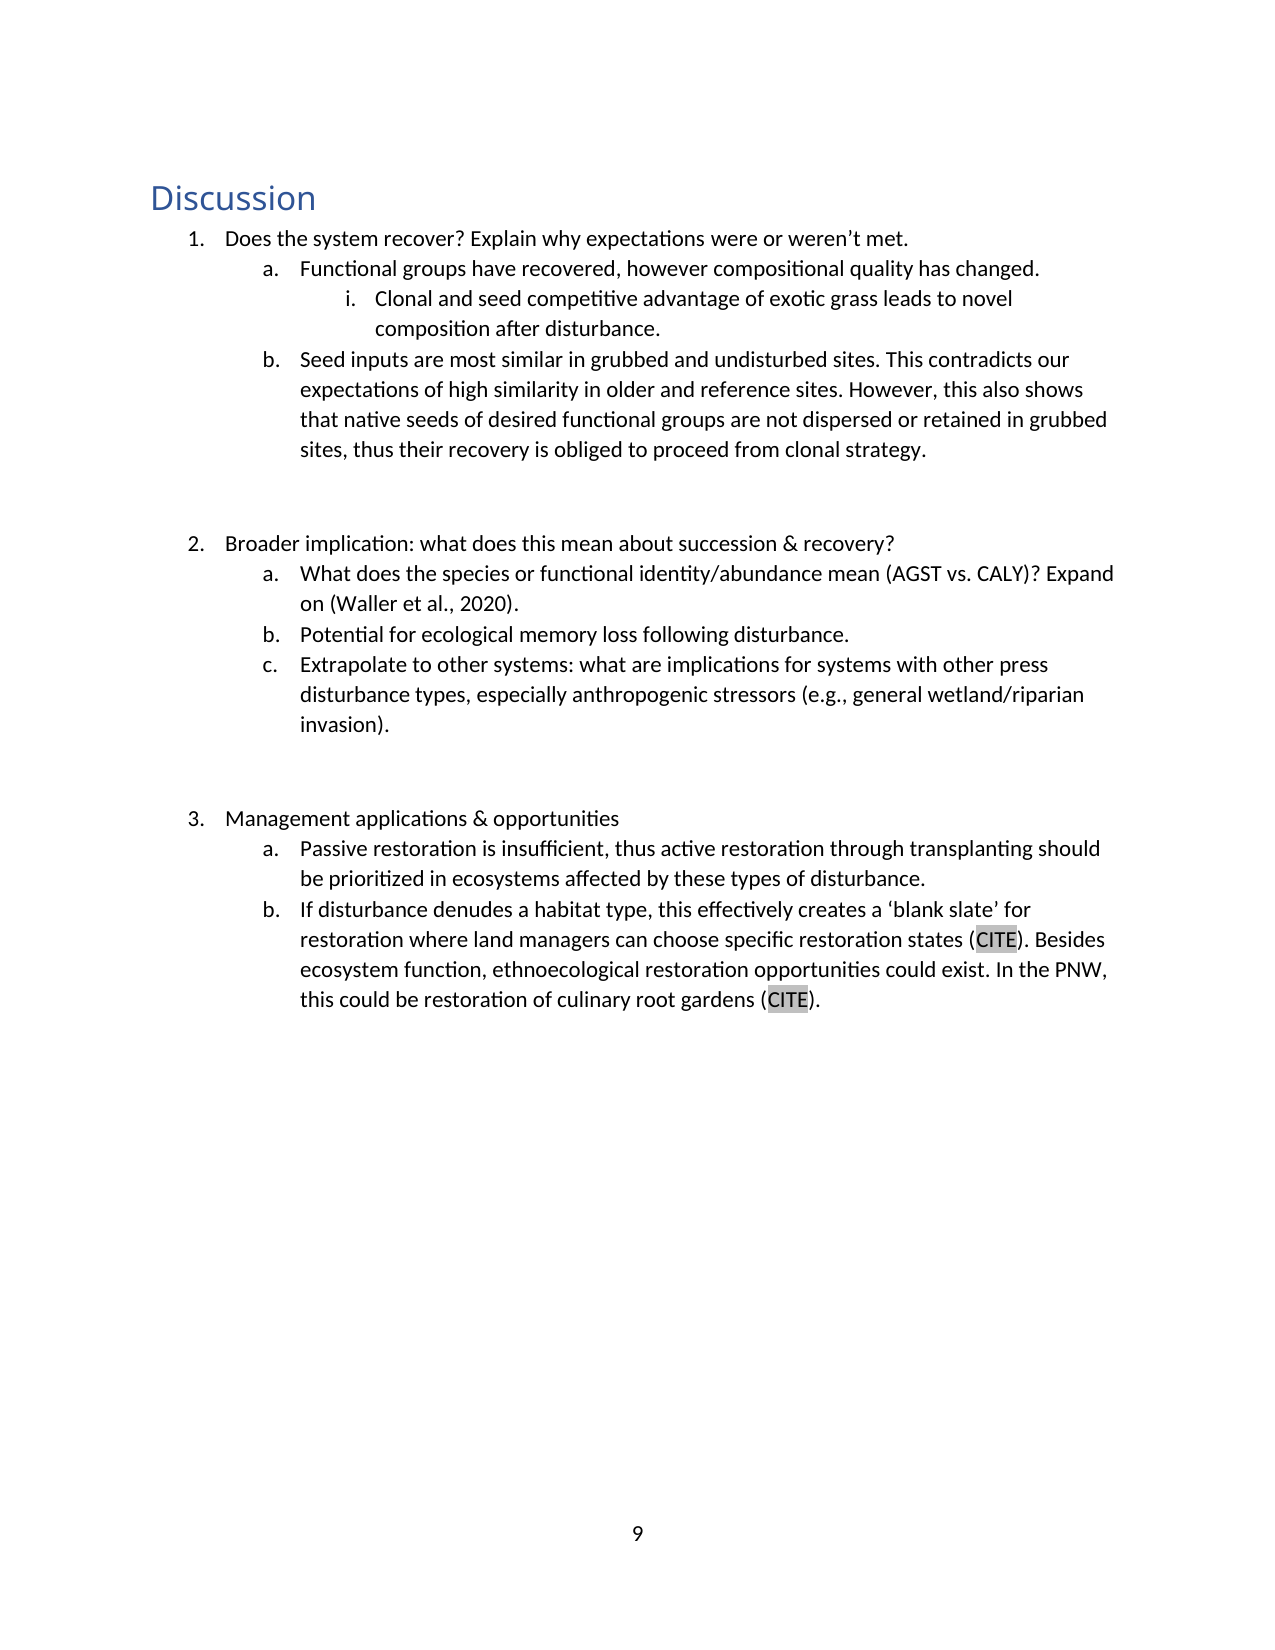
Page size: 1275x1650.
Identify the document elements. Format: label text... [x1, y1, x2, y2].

subtitle Discussion [150, 175, 1125, 220]
list Does the system recover? Explain why expectations were or weren’t met. [187, 224, 1125, 252]
list Broader implication: what does this mean about succession & recovery? [187, 529, 1125, 557]
list If disturbance denudes a habitat type, this effectively creates a ‘blank slate’ for restoration where land managers can choose specific restoration states (CITE). Besides ecosystem function, ethnoecological restoration opportunities could exist. In the PNW, this could be restoration of culinary root gardens (CITE). [262, 895, 1125, 1013]
list Functional groups have recovered, however compositional quality has changed. [262, 254, 1125, 282]
list Potential for ecological memory loss following disturbance. [262, 620, 1125, 648]
list Passive restoration is insufficient, thus active restoration through transplanting should be prioritized in ecosystems affected by these types of disturbance. [262, 834, 1125, 893]
list Clonal and seed competitive advantage of exotic grass leads to novel composition after disturbance. [356, 284, 1125, 343]
list Seed inputs are most similar in grubbed and undisturbed sites. This contradicts our expectations of high similarity in older and reference sites. However, this also shows that native seeds of desired functional groups are not dispersed or retained in grubbed sites, thus their recovery is obliged to proceed from clonal strategy. [262, 345, 1125, 463]
list Management applications & opportunities [187, 804, 1125, 832]
list Extrapolate to other systems: what are implications for systems with other press disturbance types, especially anthropogenic stressors (e.g., general wetland/riparian invasion). [262, 650, 1125, 738]
list What does the species or functional identity/abundance mean (AGST vs. CALY)? Expand on (Waller et al., 2020). [262, 559, 1125, 618]
